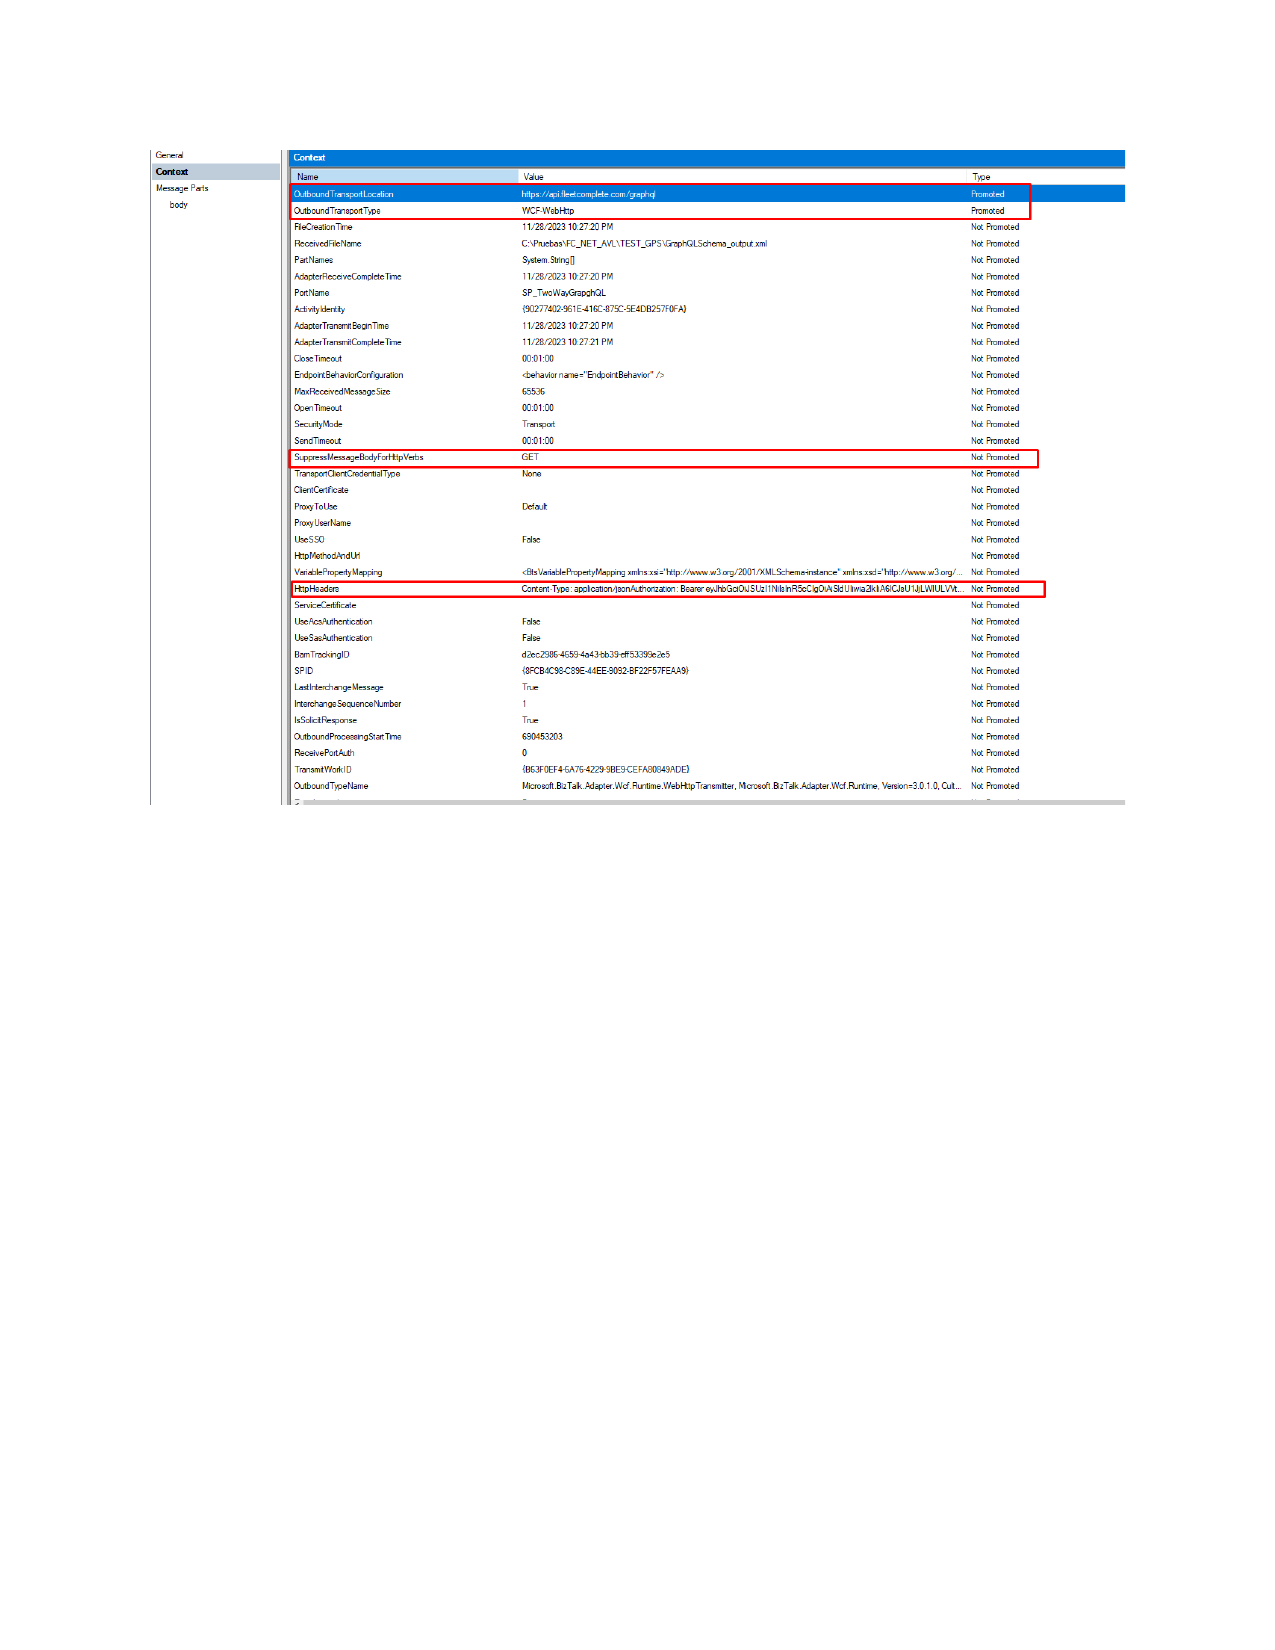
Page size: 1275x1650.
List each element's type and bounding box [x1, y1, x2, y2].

picture [150, 150, 1125, 805]
